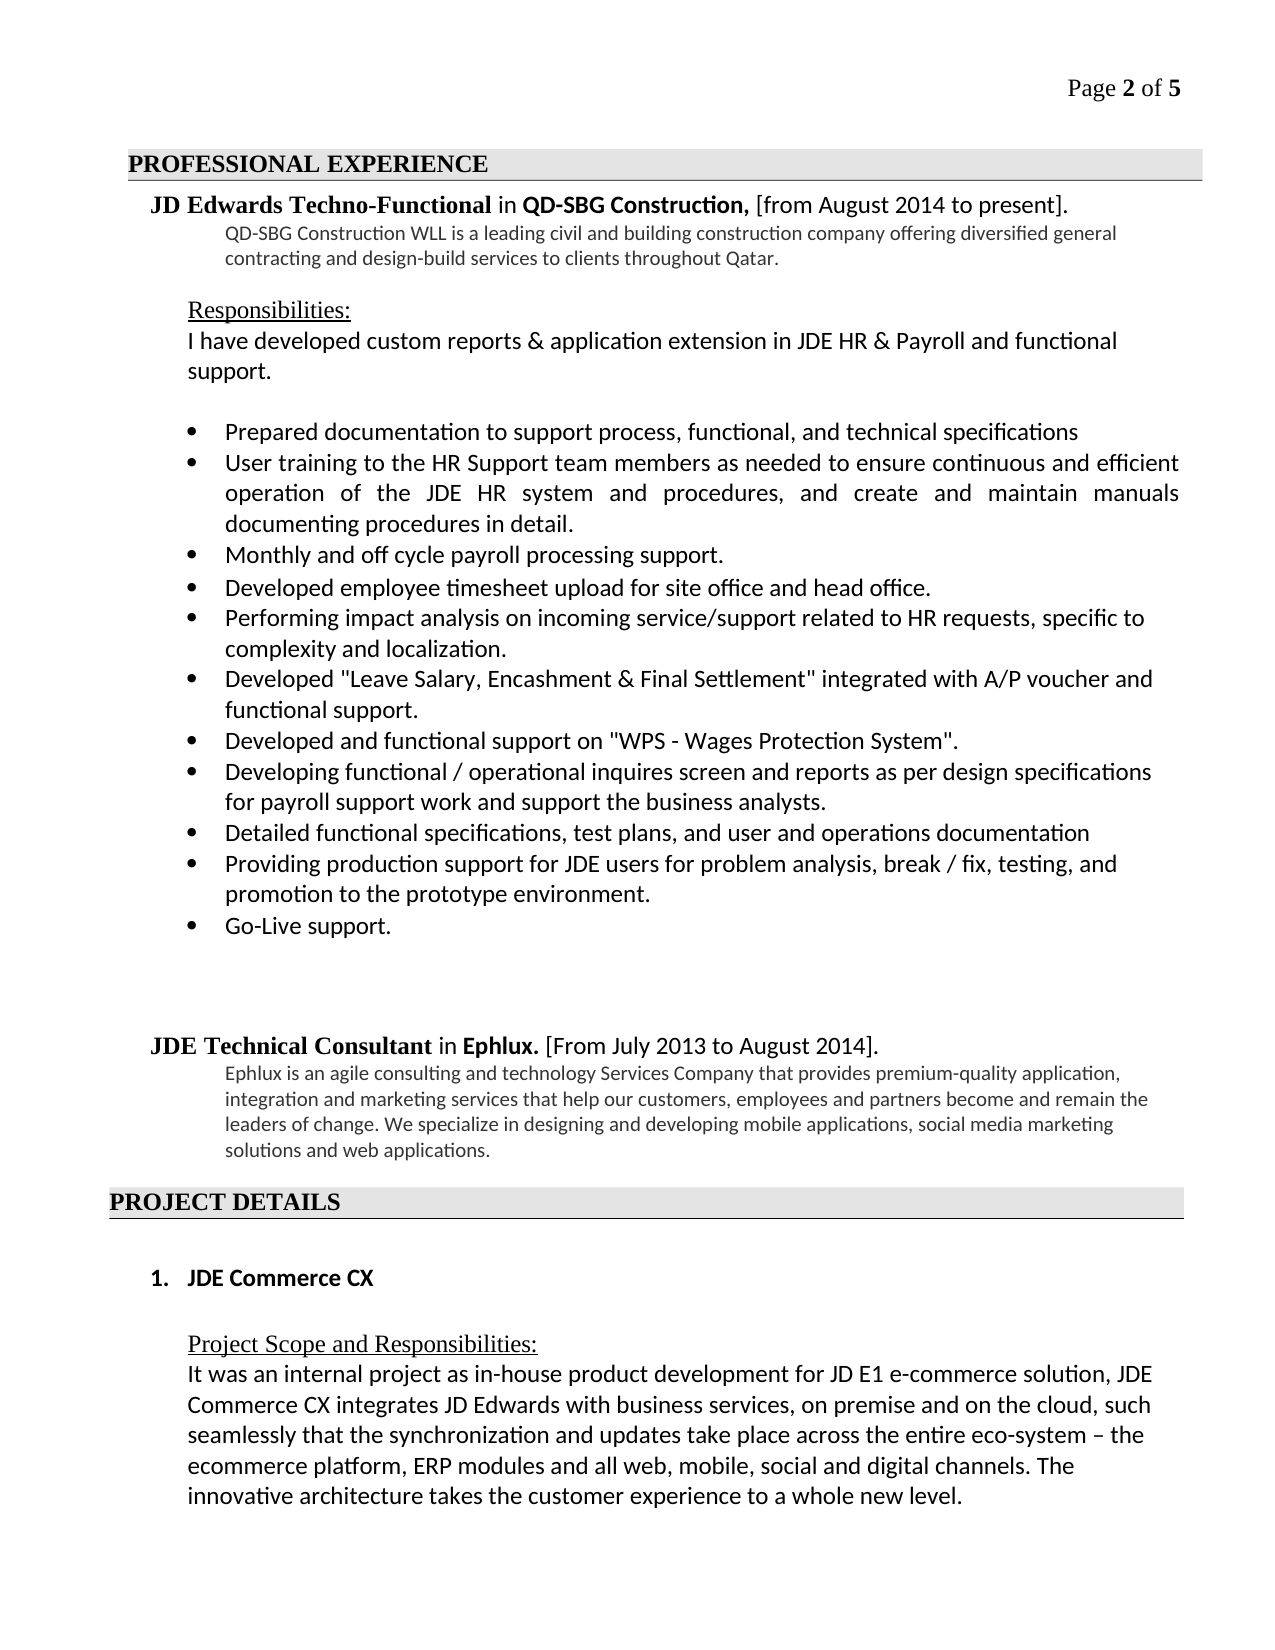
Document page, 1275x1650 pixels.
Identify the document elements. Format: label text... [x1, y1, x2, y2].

list Providing production support for JDE users for problem analysis, break / fix, testing, and promotion to the prototype environment. [187, 848, 1118, 909]
list Prepared documentation to support process, functional, and technical specifications [187, 416, 1196, 447]
list Go-Live support. [187, 909, 1196, 941]
text JDE Technical Consultant in Ephlux. [From July 2013 to August 2014]. [150, 1030, 1196, 1061]
list Developed "Leave Salary, Encashment & Final Settlement" integrated with A/P voucher and functional support. [187, 663, 1154, 724]
text Project Scope and Responsibilities: [187, 1329, 1196, 1357]
text Responsibilities: [187, 295, 1196, 324]
text Ephlux is an agile consulting and technology Services Company that provides premium-quality application, integration and marketing services that help our customers, employees and partners become and remain the leaders of change. We specialize in designing and developing mobile applications, social media marketing solutions and web applications. [225, 1061, 1176, 1162]
text JD Edwards Techno-Functional in QD-SBG Construction, [from August 2014 to present]. [150, 189, 1196, 220]
text I have developed custom reports & application extension in JDE HR & Payroll and functional support. [187, 325, 1176, 386]
list Developed employee timesheet upload for site office and head office. [187, 571, 1196, 602]
list Detailed functional specifications, test plans, and user and operations documentation [187, 817, 1196, 848]
list Performing impact analysis on incoming service/support related to HR requests, specific to complexity and localization. [187, 602, 1146, 663]
text QD-SBG Construction WLL is a leading civil and building construction company offering diversified general contracting and design-build services to clients throughout Qatar. [225, 220, 1196, 271]
subtitle JDE Commerce CX [150, 1262, 1196, 1293]
list Monthly and off cycle payroll processing support. [187, 538, 1196, 570]
list User training to the HR Support team members as needed to ensure continuous and efficient operation of the JDE HR system and procedures, and create and maintain manuals documenting procedures in detail. [187, 447, 1181, 538]
text It was an internal project as in-house product development for JD E1 e-commerce solution, JDE Commerce CX integrates JD Edwards with business services, on premise and on the cloud, such seamlessly that the synchronization and updates take place across the entire eco-system – the ecommerce platform, ERP modules and all web, mobile, social and digital channels. The innovative architecture takes the customer experience to a whole new level. [187, 1358, 1176, 1511]
list Developing functional / operational inquires screen and reports as per design specifications for payroll support work and support the business analysts. [187, 756, 1153, 817]
list Developed and functional support on "WPS - Wages Protection System". [187, 724, 1196, 756]
